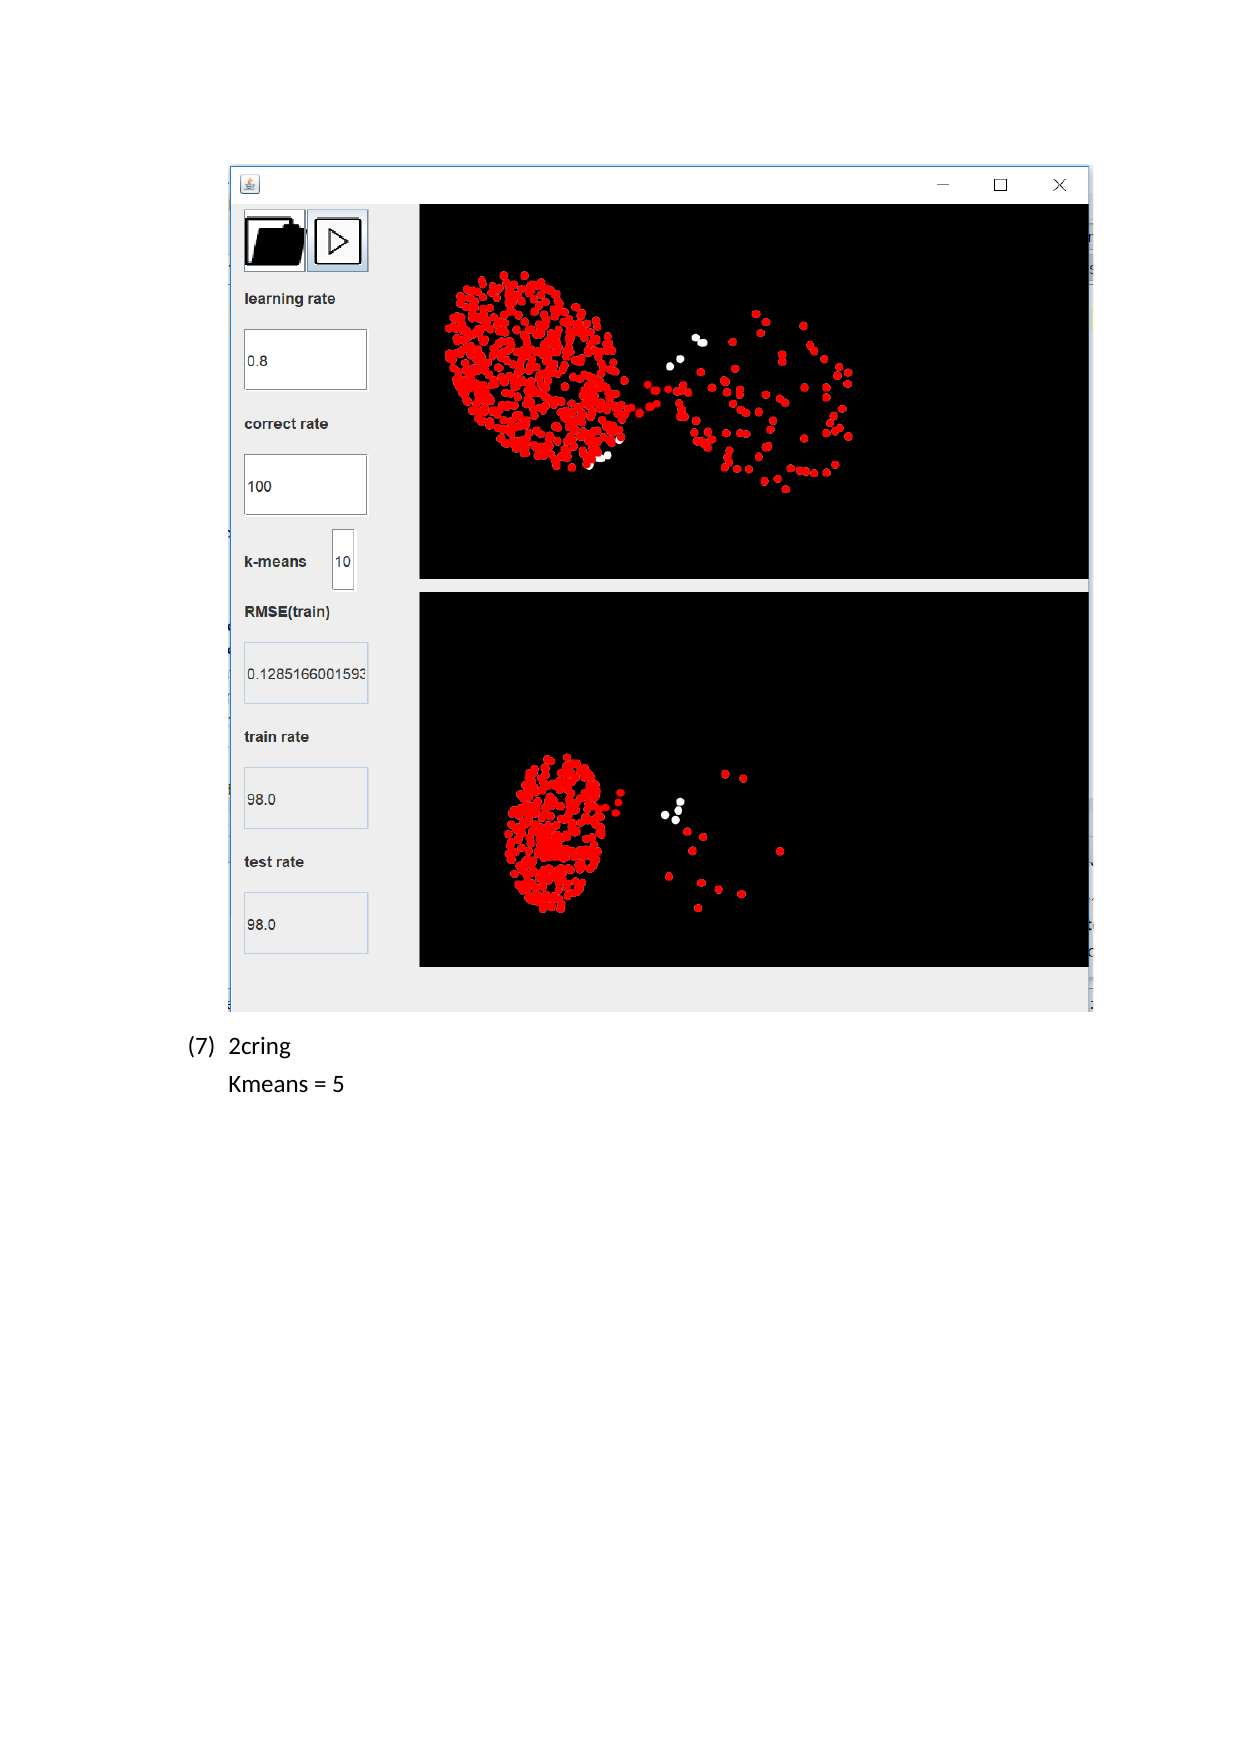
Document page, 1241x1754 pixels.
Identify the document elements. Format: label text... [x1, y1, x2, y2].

picture [228, 164, 1094, 1012]
text Kmeans = 5 [228, 1064, 1053, 1102]
list 2cring [187, 1027, 1053, 1064]
